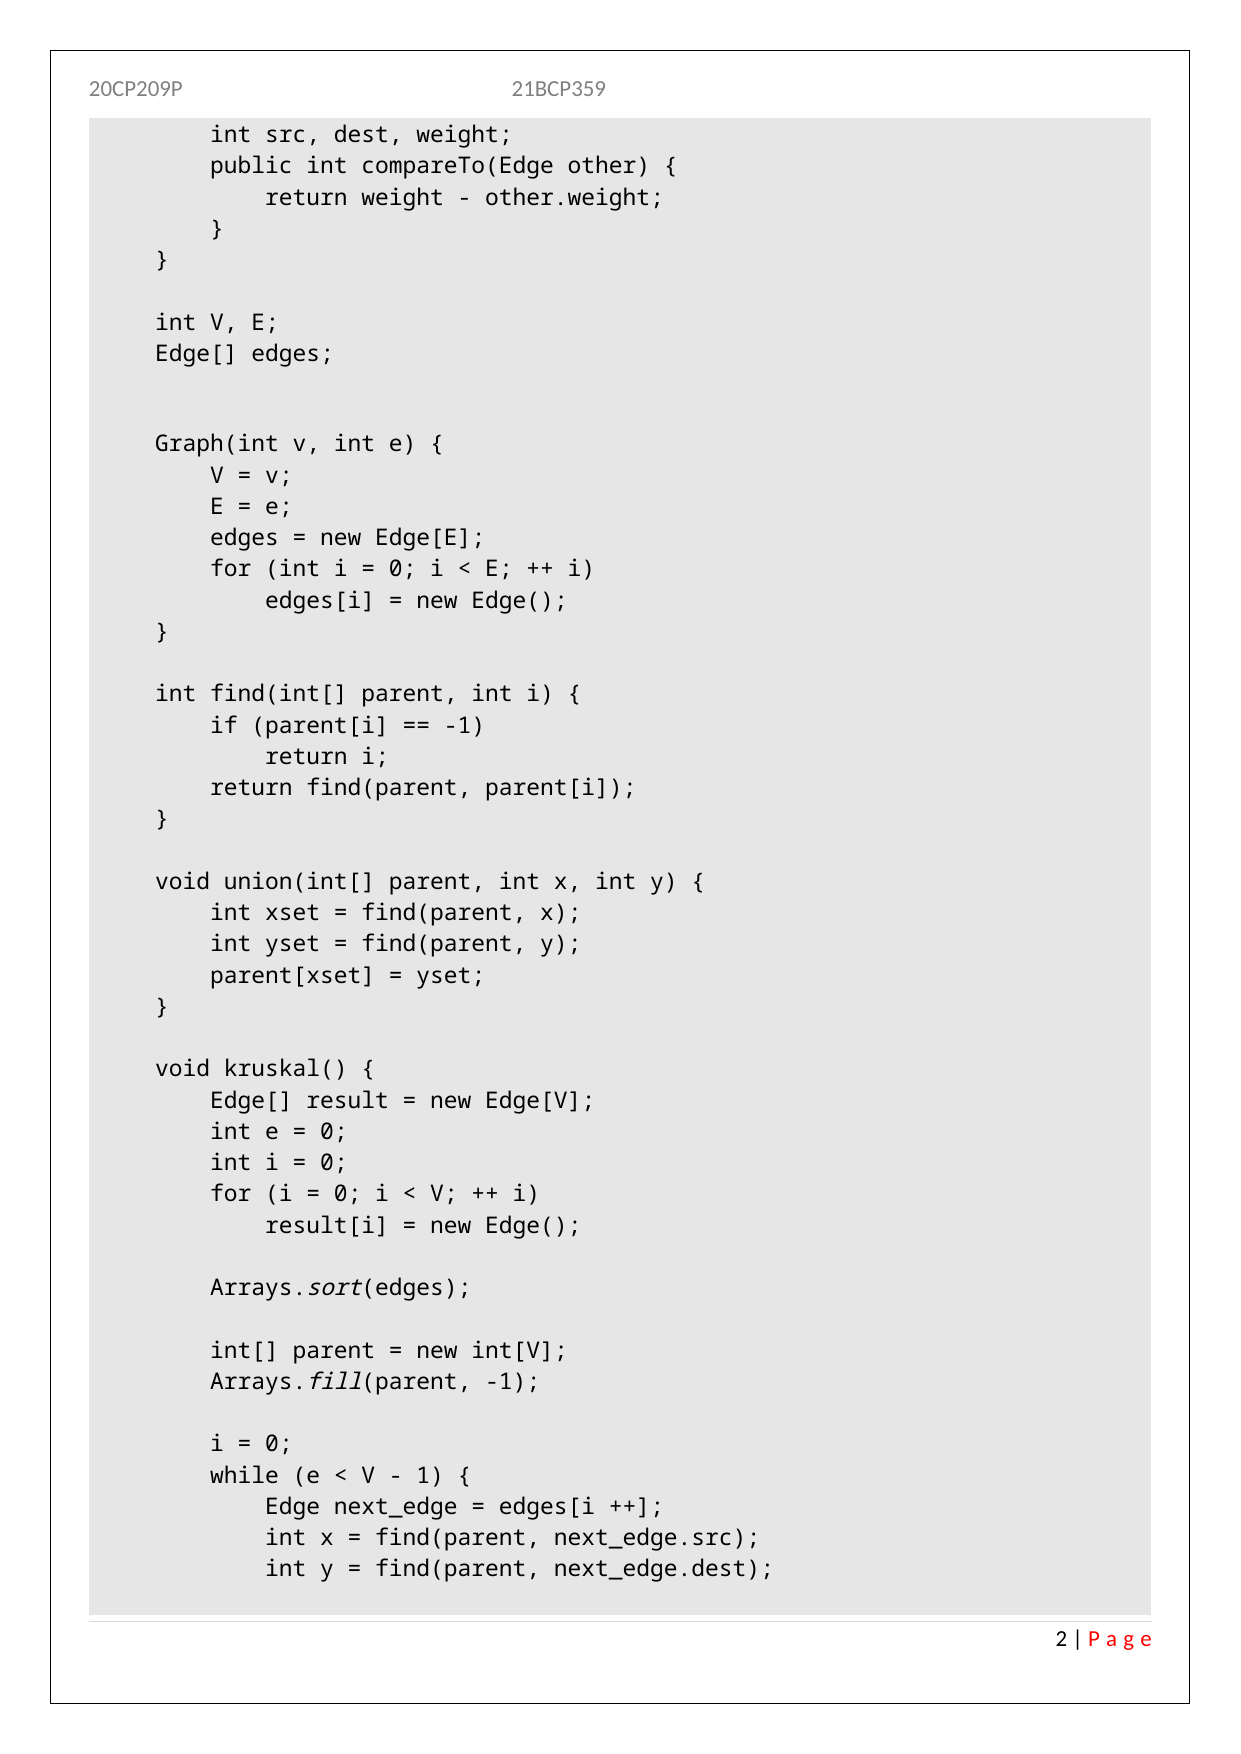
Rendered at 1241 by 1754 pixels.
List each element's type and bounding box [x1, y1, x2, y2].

table_header [89, 118, 1151, 1615]
